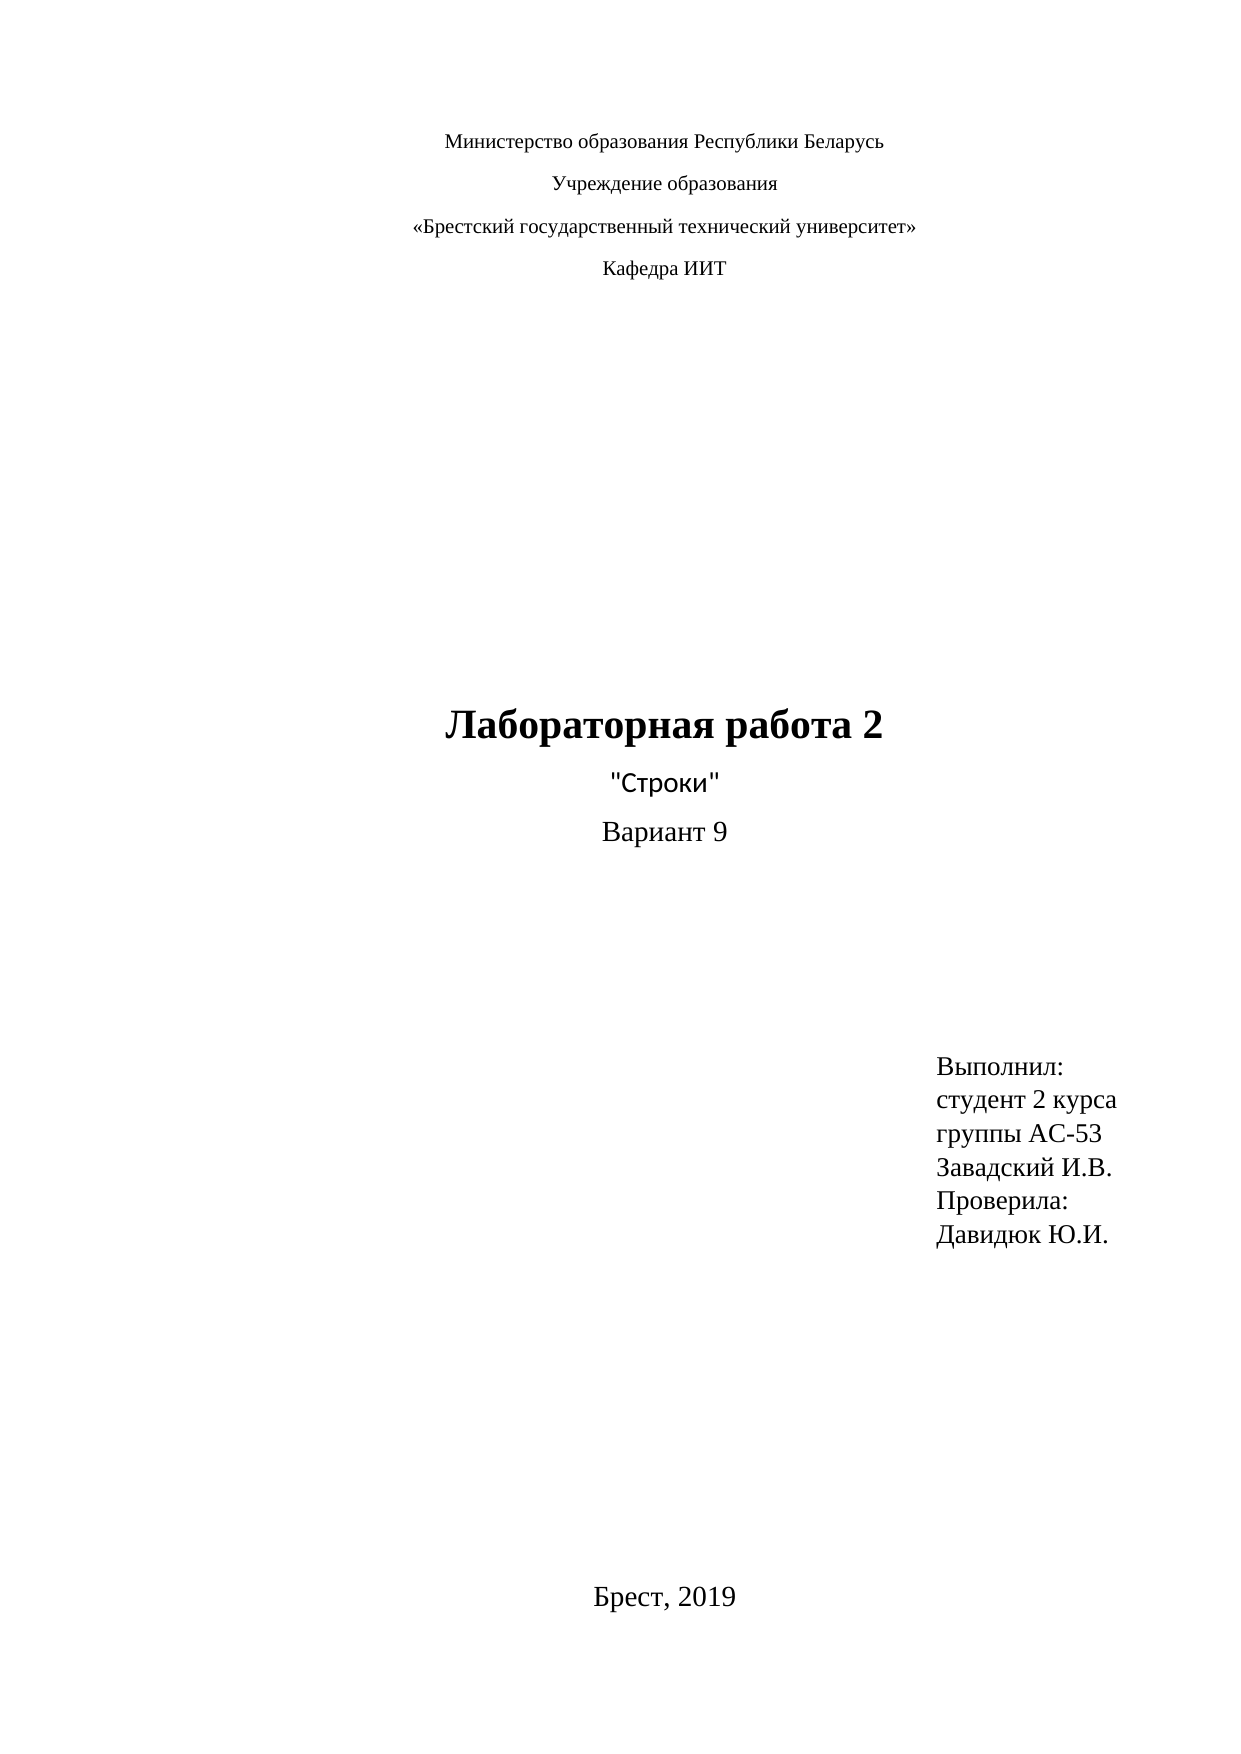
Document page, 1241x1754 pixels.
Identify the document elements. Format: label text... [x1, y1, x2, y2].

text «Брестский государственный технический университет» [177, 214, 1152, 238]
text Вариант 9 [177, 814, 1152, 848]
text Брест, 2019 [177, 1579, 1152, 1612]
text Министерство образования Республики Беларусь [177, 128, 1152, 153]
text "Строки" [177, 764, 1152, 799]
text Учреждение образования [177, 171, 1152, 195]
text Лабораторная работа 2 [177, 699, 1152, 747]
text Кафедра ИИТ [177, 256, 1152, 280]
